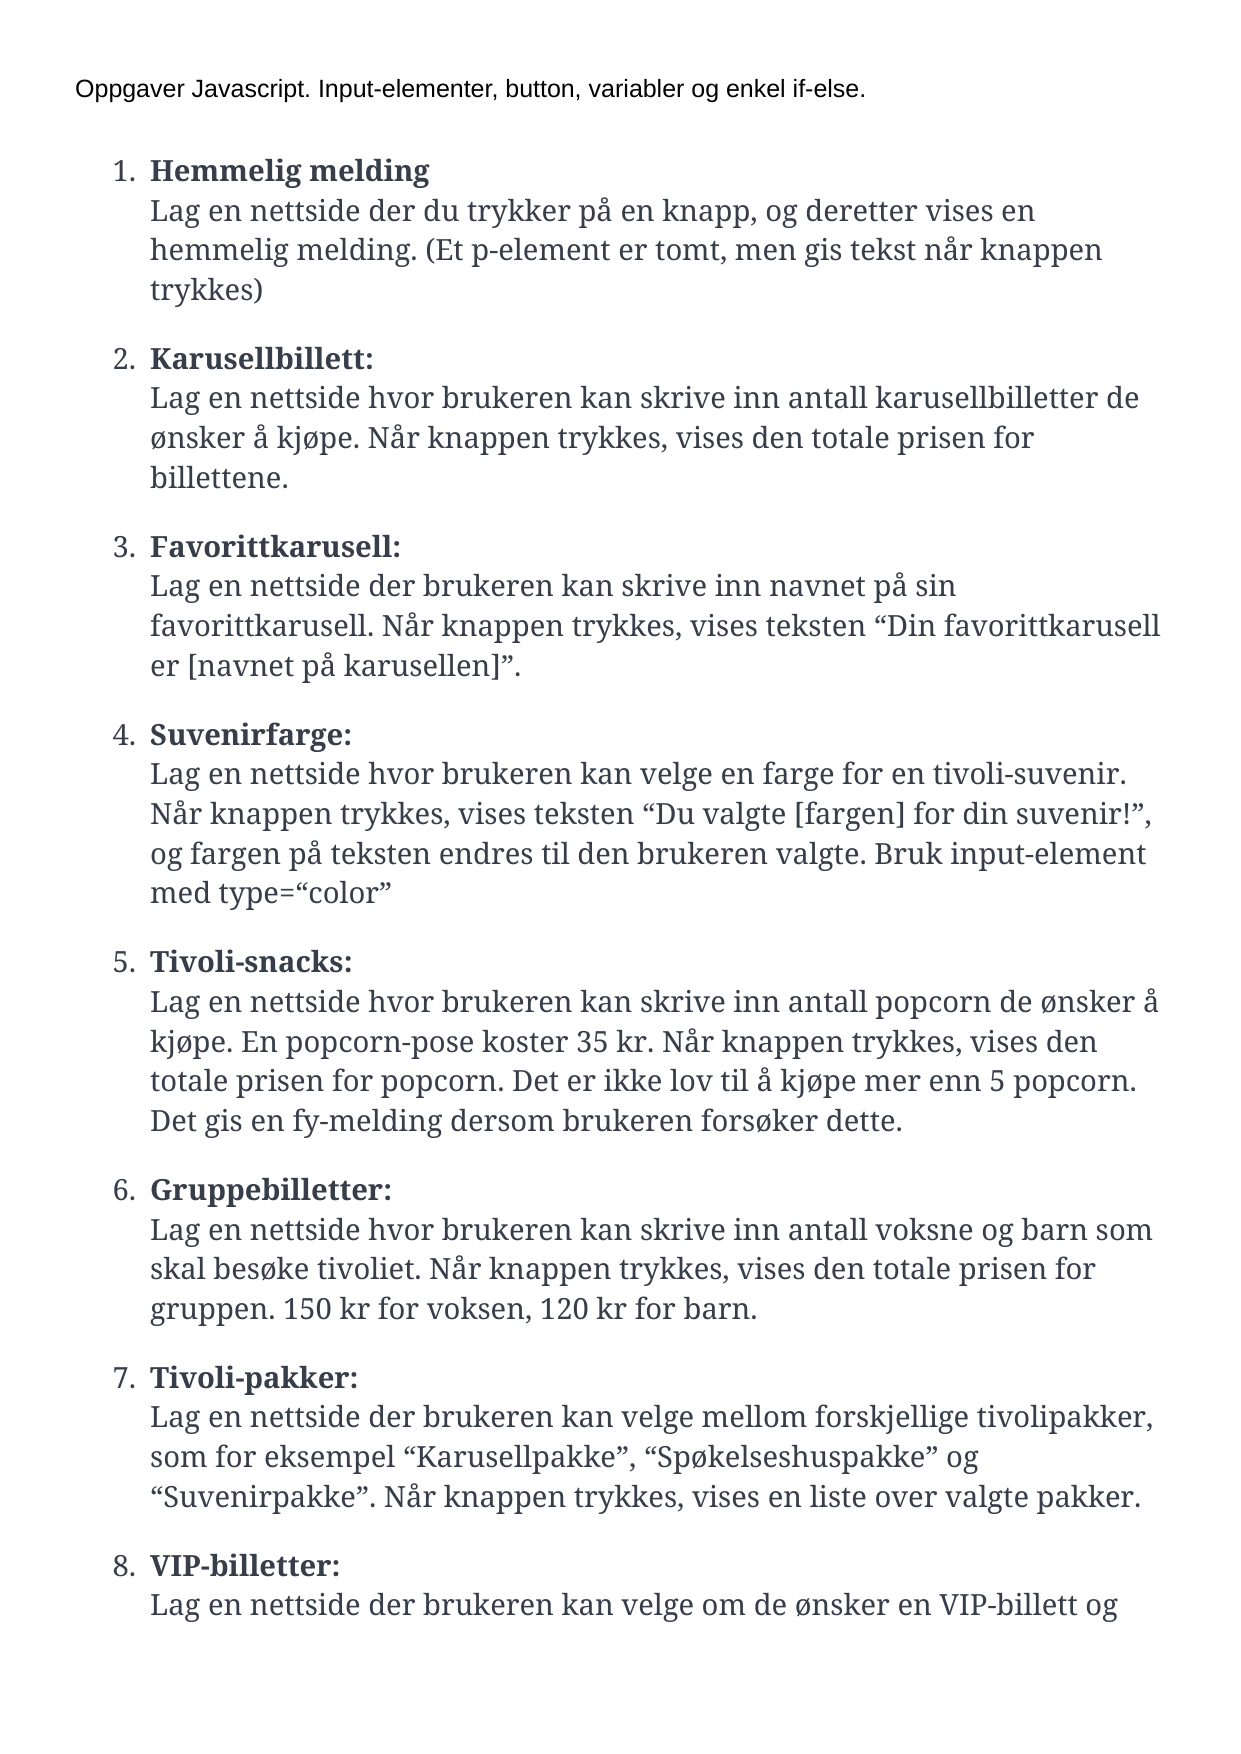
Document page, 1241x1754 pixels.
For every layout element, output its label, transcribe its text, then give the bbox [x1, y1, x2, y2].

list Karusellbillett: Lag en nettside hvor brukeren kan skrive inn antall karusellbilletter de ønsker å kjøpe. Når knappen trykkes, vises den totale prisen for billettene. [112, 338, 1165, 497]
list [112, 1545, 1165, 1624]
list Hemmelig melding Lag en nettside der du trykker på en knapp, og deretter vises en hemmelig melding. (Et p-element er tomt, men gis tekst når knappen trykkes) [112, 150, 1165, 309]
list Tivoli-snacks: Lag en nettside hvor brukeren kan skrive inn antall popcorn de ønsker å kjøpe. En popcorn-pose koster 35 kr. Når knappen trykkes, vises den totale prisen for popcorn. Det er ikke lov til å kjøpe mer enn 5 popcorn. Det gis en fy-melding dersom brukeren forsøker dette. [112, 942, 1165, 1140]
list Gruppebilletter: Lag en nettside hvor brukeren kan skrive inn antall voksne og barn som skal besøke tivoliet. Når knappen trykkes, vises den totale prisen for gruppen. 150 kr for voksen, 120 kr for barn. [112, 1169, 1165, 1328]
list Favorittkarusell: Lag en nettside der brukeren kan skrive inn navnet på sin favorittkarusell. Når knappen trykkes, vises teksten “Din favorittkarusell er [navnet på karusellen]”. [112, 526, 1165, 685]
list Tivoli-pakker: Lag en nettside der brukeren kan velge mellom forskjellige tivolipakker, som for eksempel “Karusellpakke”, “Spøkelseshuspakke” og “Suvenirpakke”. Når knappen trykkes, vises en liste over valgte pakker. [112, 1357, 1165, 1516]
list Suvenirfarge: Lag en nettside hvor brukeren kan velge en farge for en tivoli-suvenir. Når knappen trykkes, vises teksten “Du valgte [fargen] for din suvenir!”, og fargen på teksten endres til den brukeren valgte. Bruk input-element med type=“color” [112, 714, 1165, 912]
